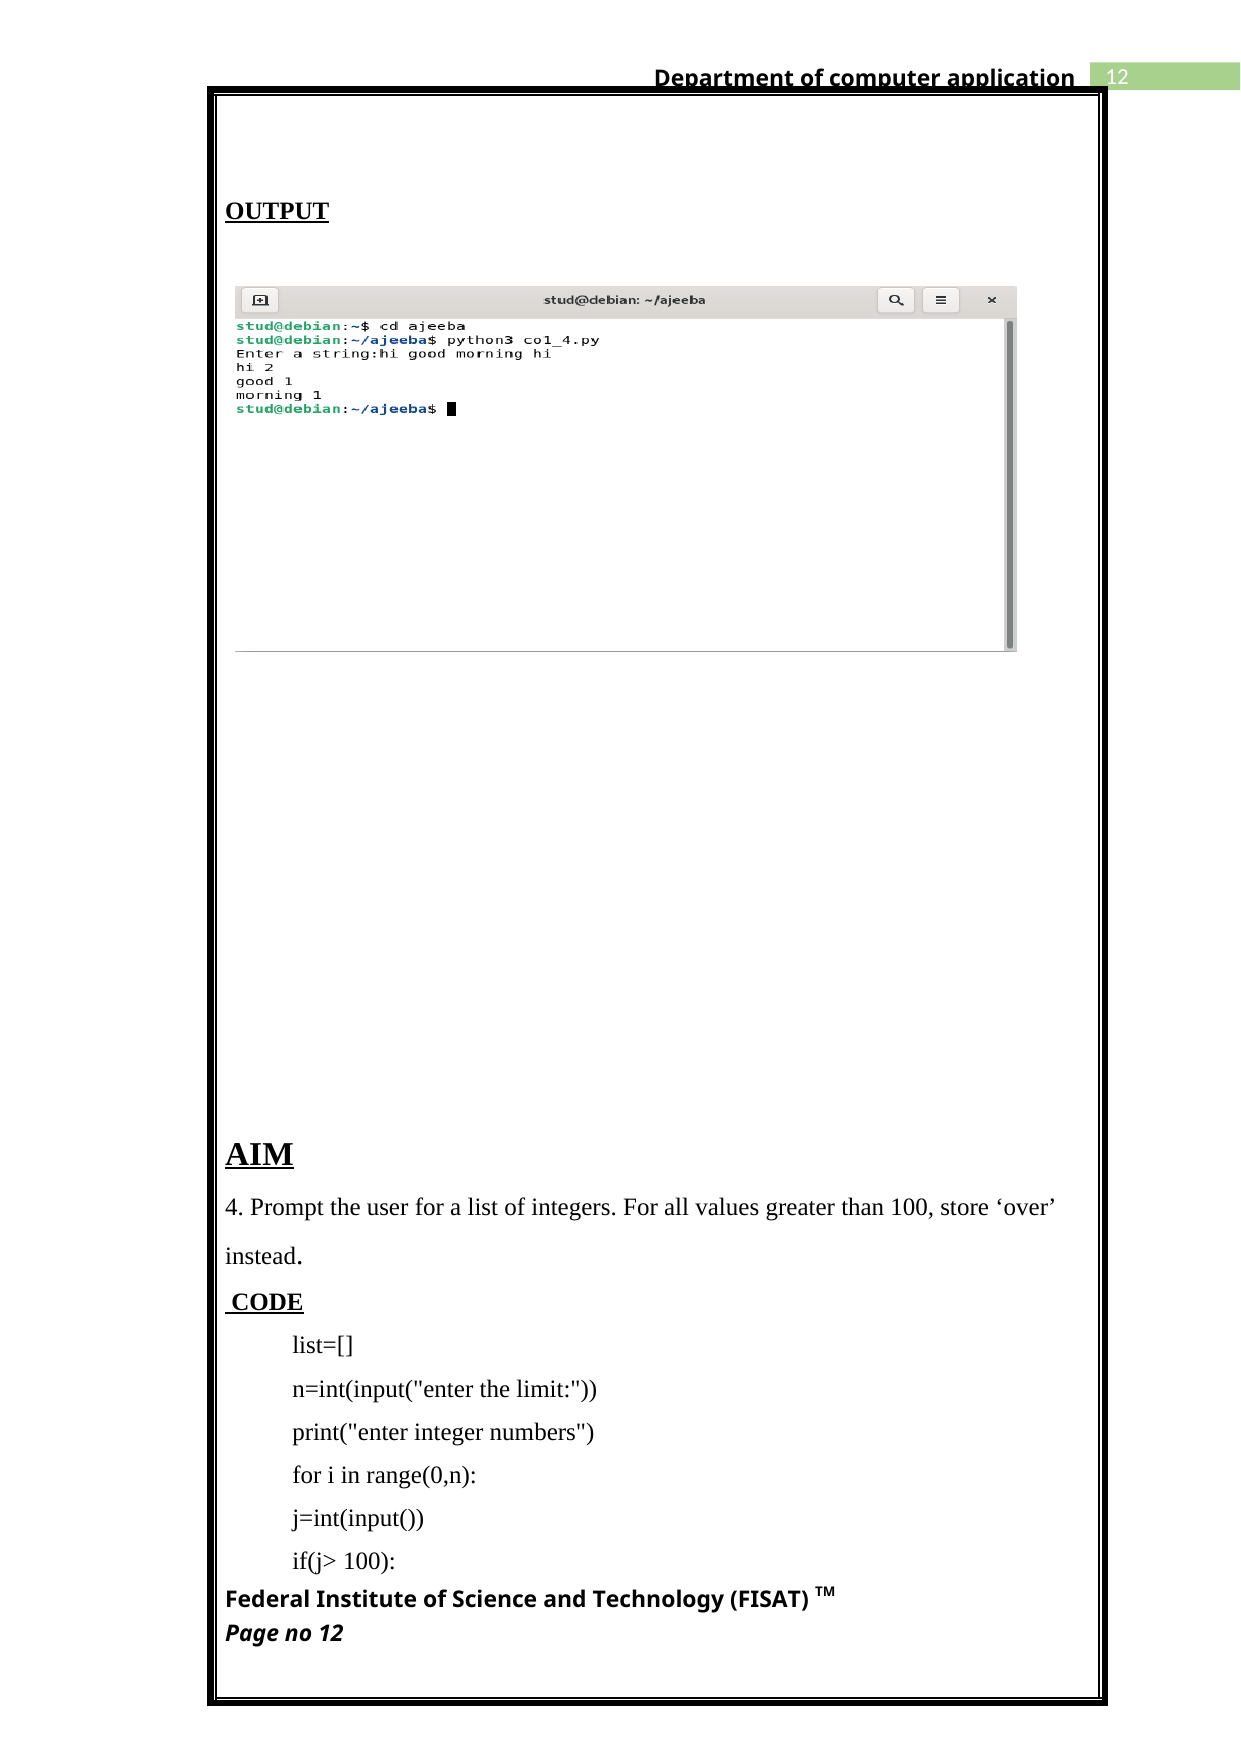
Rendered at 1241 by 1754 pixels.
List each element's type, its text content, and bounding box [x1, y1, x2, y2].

text OUTPUT [225, 196, 1081, 225]
text 4. Prompt the user for a list of integers. For all values greater than 100, store ‘over’ instead. [225, 1192, 1081, 1271]
text print("enter integer numbers") [292, 1417, 1081, 1446]
text AIM [225, 1134, 1081, 1172]
text n=int(input("enter the limit:")) [292, 1374, 1081, 1402]
text list=[] [292, 1331, 1081, 1359]
text for i in range(0,n): [292, 1460, 1081, 1489]
picture [235, 286, 1017, 652]
text j=int(input()) [292, 1503, 1081, 1532]
text CODE [225, 1287, 1081, 1316]
text if(j> 100): [292, 1546, 1081, 1575]
